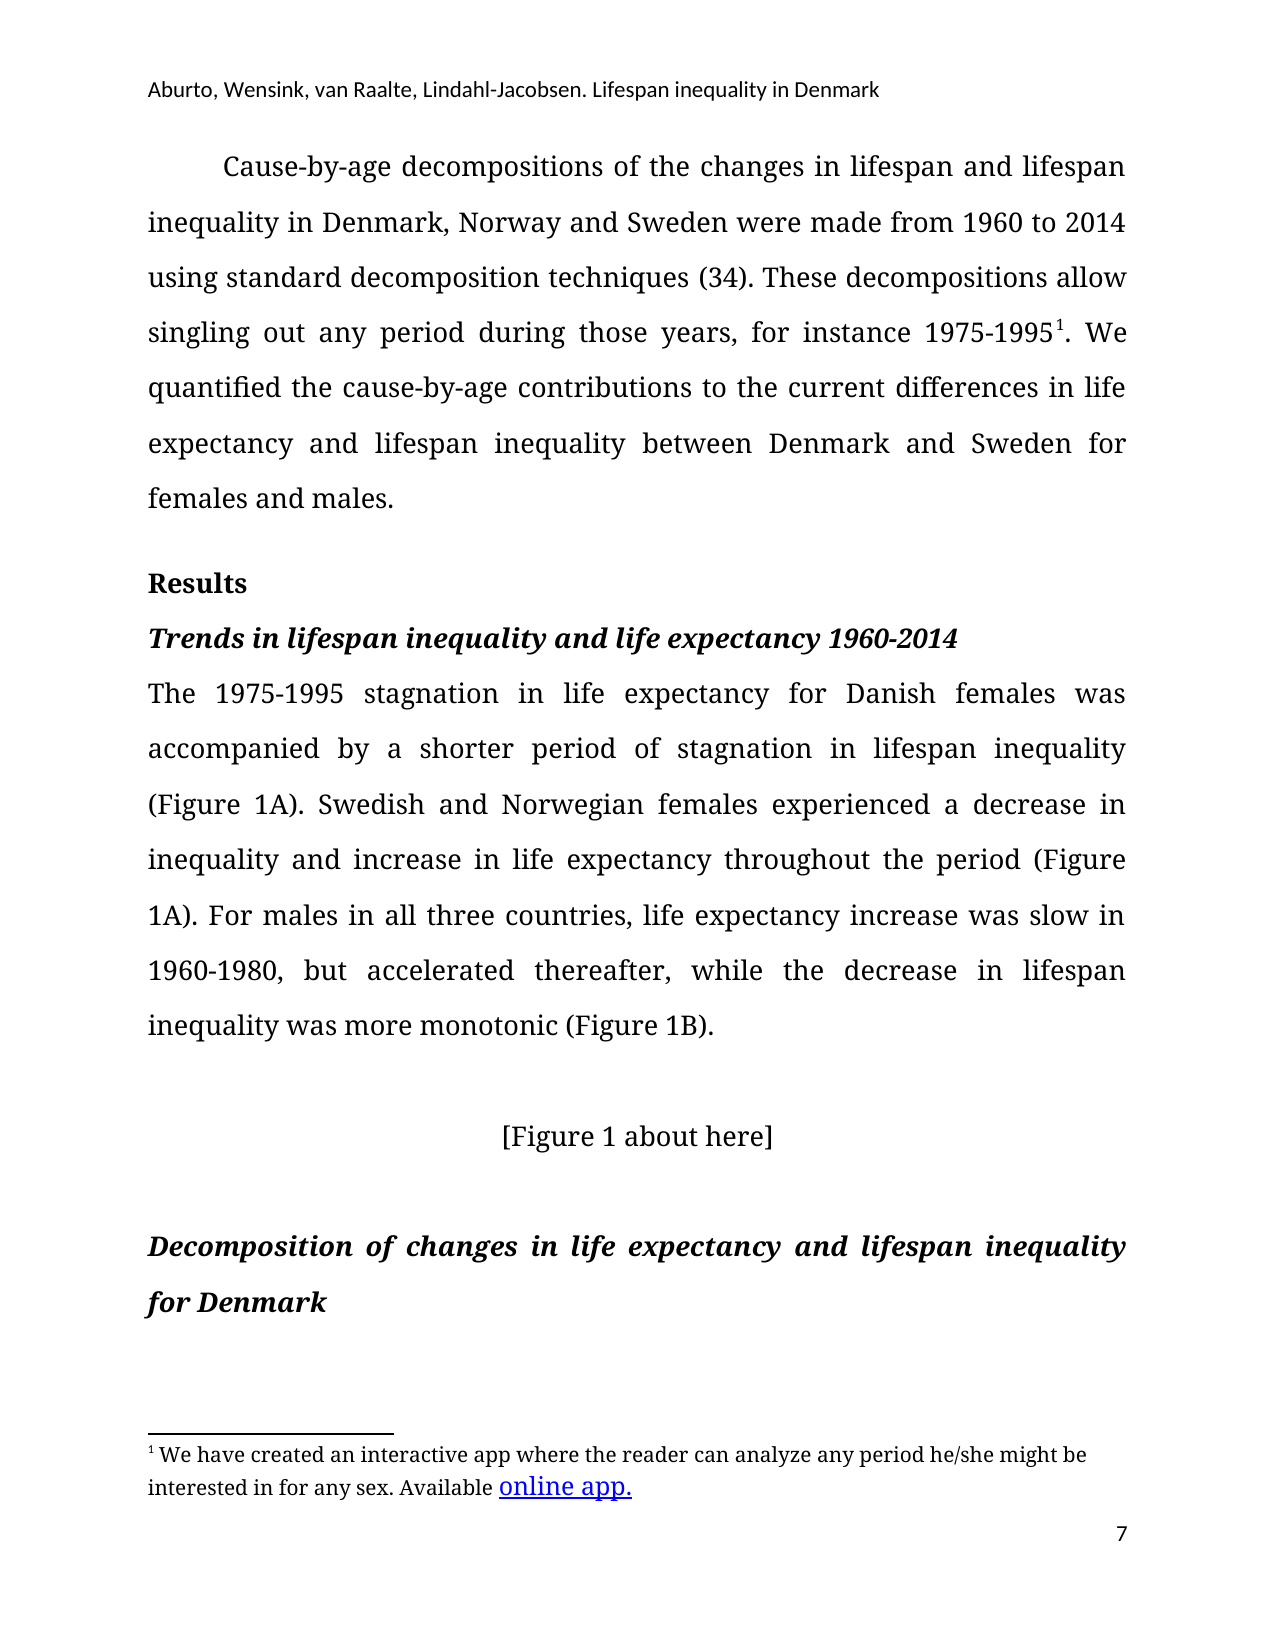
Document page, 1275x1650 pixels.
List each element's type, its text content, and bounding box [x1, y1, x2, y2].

text The 1975-1995 stagnation in life expectancy for Danish females was accompanied by a shorter period of stagnation in lifespan inequality (Figure 1A). Swedish and Norwegian females experienced a decrease in inequality and increase in life expectancy throughout the period (Figure 1A). For males in all three countries, life expectancy increase was slow in 1960-1980, but accelerated thereafter, while the decrease in lifespan inequality was more monotonic (Figure 1B). [148, 675, 1127, 1043]
text Cause-by-age decompositions of the changes in lifespan and lifespan inequality in Denmark, Norway and Sweden were made from 1960 to 2014 using standard decomposition techniques (34). These decompositions allow singling out any period during those years, for instance 1975-1995. We quantified the cause-by-age contributions to the current differences in life expectancy and lifespan inequality between Denmark and Sweden for females and males. [148, 148, 1127, 516]
text [Figure 1 about here] [148, 1117, 1127, 1154]
text Trends in lifespan inequality and life expectancy 1960-2014 [148, 619, 1127, 656]
text Decomposition of changes in life expectancy and lifespan inequality for Denmark [148, 1228, 1127, 1320]
subtitle Results [148, 564, 1127, 601]
